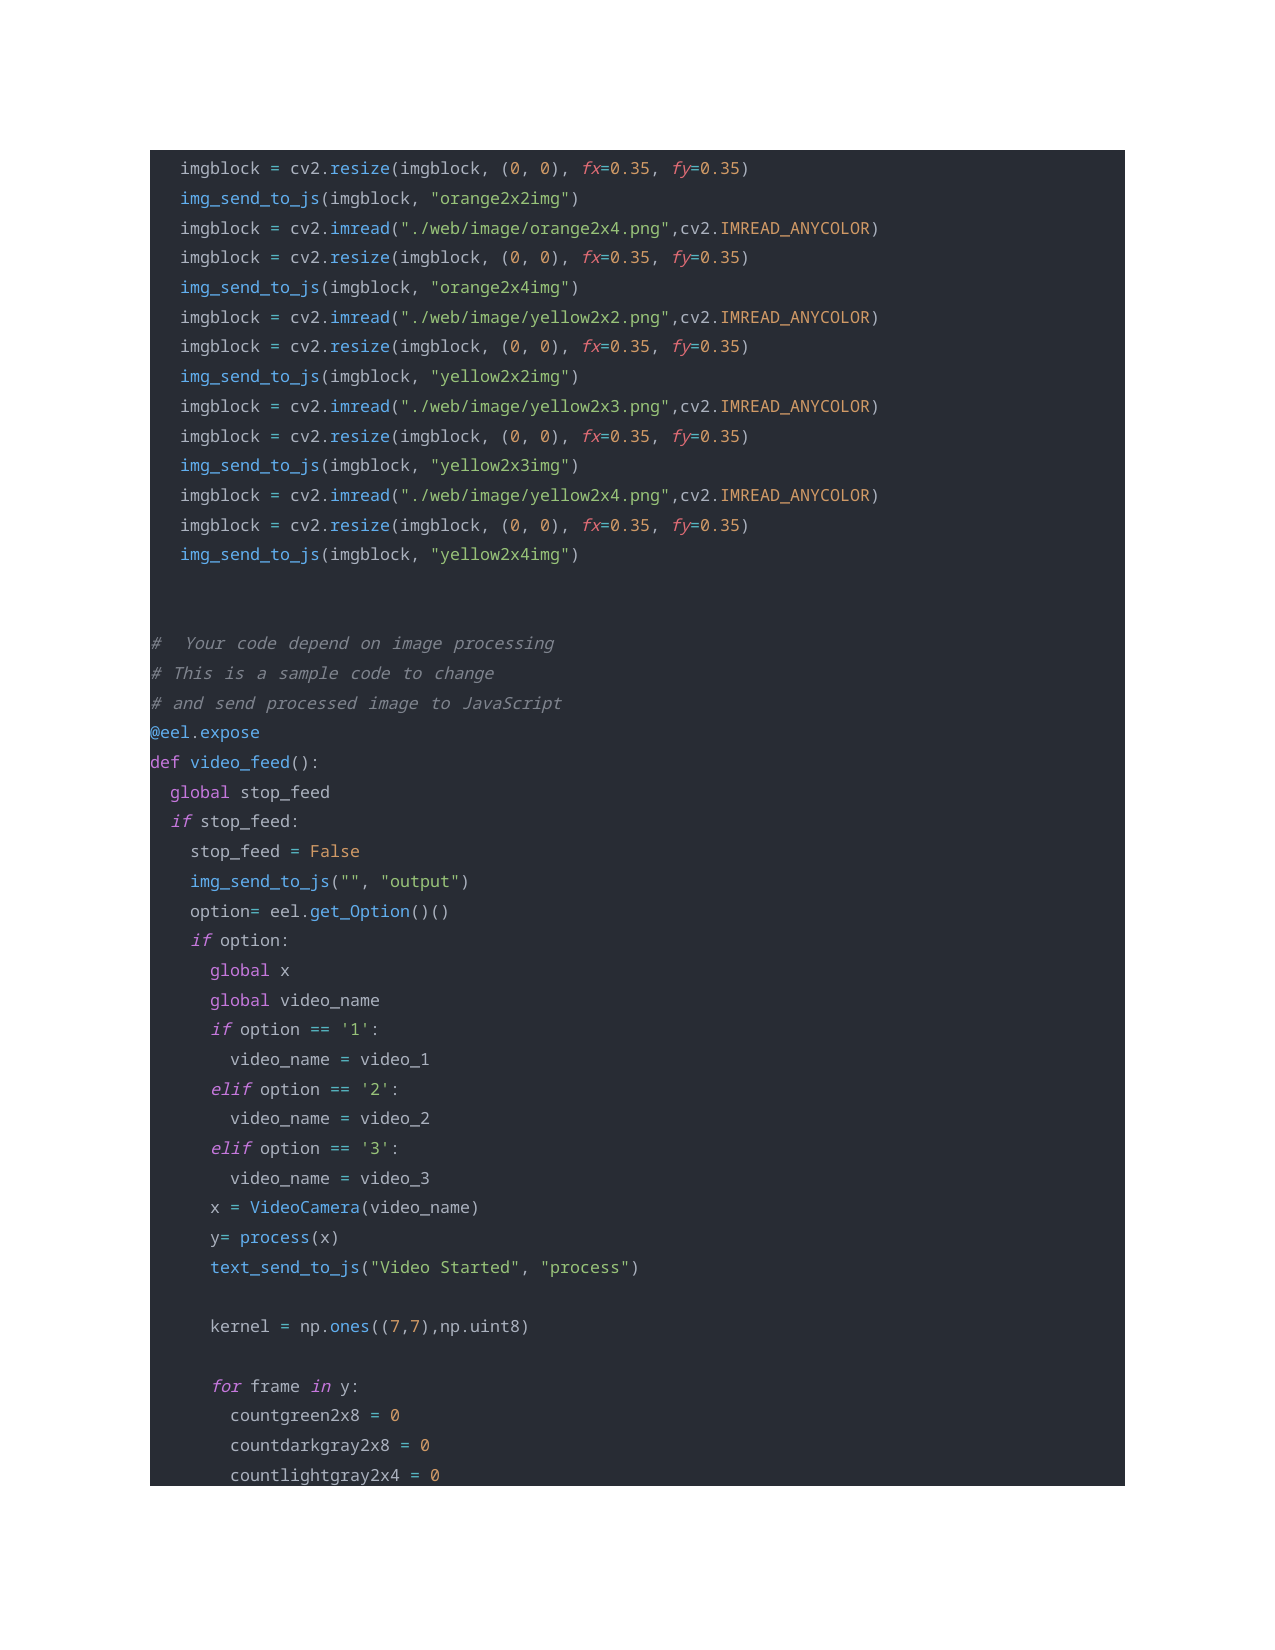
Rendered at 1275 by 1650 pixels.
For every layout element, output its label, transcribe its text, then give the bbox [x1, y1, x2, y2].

text for frame in y: [150, 1367, 1125, 1397]
text img_send_to_js(imgblock, "yellow2x3img") [150, 447, 1125, 477]
text global video_name [150, 981, 1125, 1011]
text img_send_to_js(imgblock, "yellow2x2img") [150, 358, 1125, 387]
text @eel.expose [150, 714, 1125, 744]
text imgblock = cv2.resize(imgblock, (0, 0), fx=0.35, fy=0.35) [150, 417, 1125, 447]
text option= eel.get_Option()() [150, 892, 1125, 922]
text video_name = video_3 [150, 1159, 1125, 1189]
text imgblock = cv2.resize(imgblock, (0, 0), fx=0.35, fy=0.35) [150, 328, 1125, 358]
text imgblock = cv2.imread("./web/image/yellow2x4.png",cv2.IMREAD_ANYCOLOR) [150, 477, 1125, 506]
text elif option == '3': [150, 1130, 1125, 1159]
text # and send processed image to JavaScript [150, 684, 1125, 714]
text if option: [150, 922, 1125, 952]
text video_name = video_2 [150, 1100, 1125, 1130]
text imgblock = cv2.resize(imgblock, (0, 0), fx=0.35, fy=0.35) [150, 239, 1125, 269]
text y= process(x) [150, 1219, 1125, 1248]
text img_send_to_js(imgblock, "yellow2x4img") [150, 536, 1125, 566]
text countgreen2x8 = 0 [150, 1397, 1125, 1427]
text global stop_feed [150, 773, 1125, 803]
text global x [150, 952, 1125, 981]
text kernel = np.ones((7,7),np.uint8) [150, 1308, 1125, 1337]
text # This is a sample code to change [150, 655, 1125, 684]
text video_name = video_1 [150, 1041, 1125, 1070]
text text_send_to_js("Video Started", "process") [150, 1248, 1125, 1278]
text img_send_to_js(imgblock, "orange2x4img") [150, 269, 1125, 298]
text img_send_to_js("", "output") [150, 862, 1125, 892]
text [150, 150, 1125, 180]
text stop_feed = False [150, 833, 1125, 862]
text if stop_feed: [150, 803, 1125, 833]
text if option == '1': [150, 1011, 1125, 1041]
text x = VideoCamera(video_name) [150, 1189, 1125, 1219]
text imgblock = cv2.imread("./web/image/yellow2x2.png",cv2.IMREAD_ANYCOLOR) [150, 298, 1125, 328]
text imgblock = cv2.imread("./web/image/yellow2x3.png",cv2.IMREAD_ANYCOLOR) [150, 387, 1125, 417]
text countlightgray2x4 = 0 [150, 1456, 1125, 1486]
text countdarkgray2x8 = 0 [150, 1427, 1125, 1456]
text elif option == '2': [150, 1070, 1125, 1100]
text imgblock = cv2.resize(imgblock, (0, 0), fx=0.35, fy=0.35) [150, 506, 1125, 536]
text img_send_to_js(imgblock, "orange2x2img") [150, 180, 1125, 209]
text # Your code depend on image processing [150, 625, 1125, 655]
text imgblock = cv2.imread("./web/image/orange2x4.png",cv2.IMREAD_ANYCOLOR) [150, 209, 1125, 239]
text def video_feed(): [150, 744, 1125, 773]
